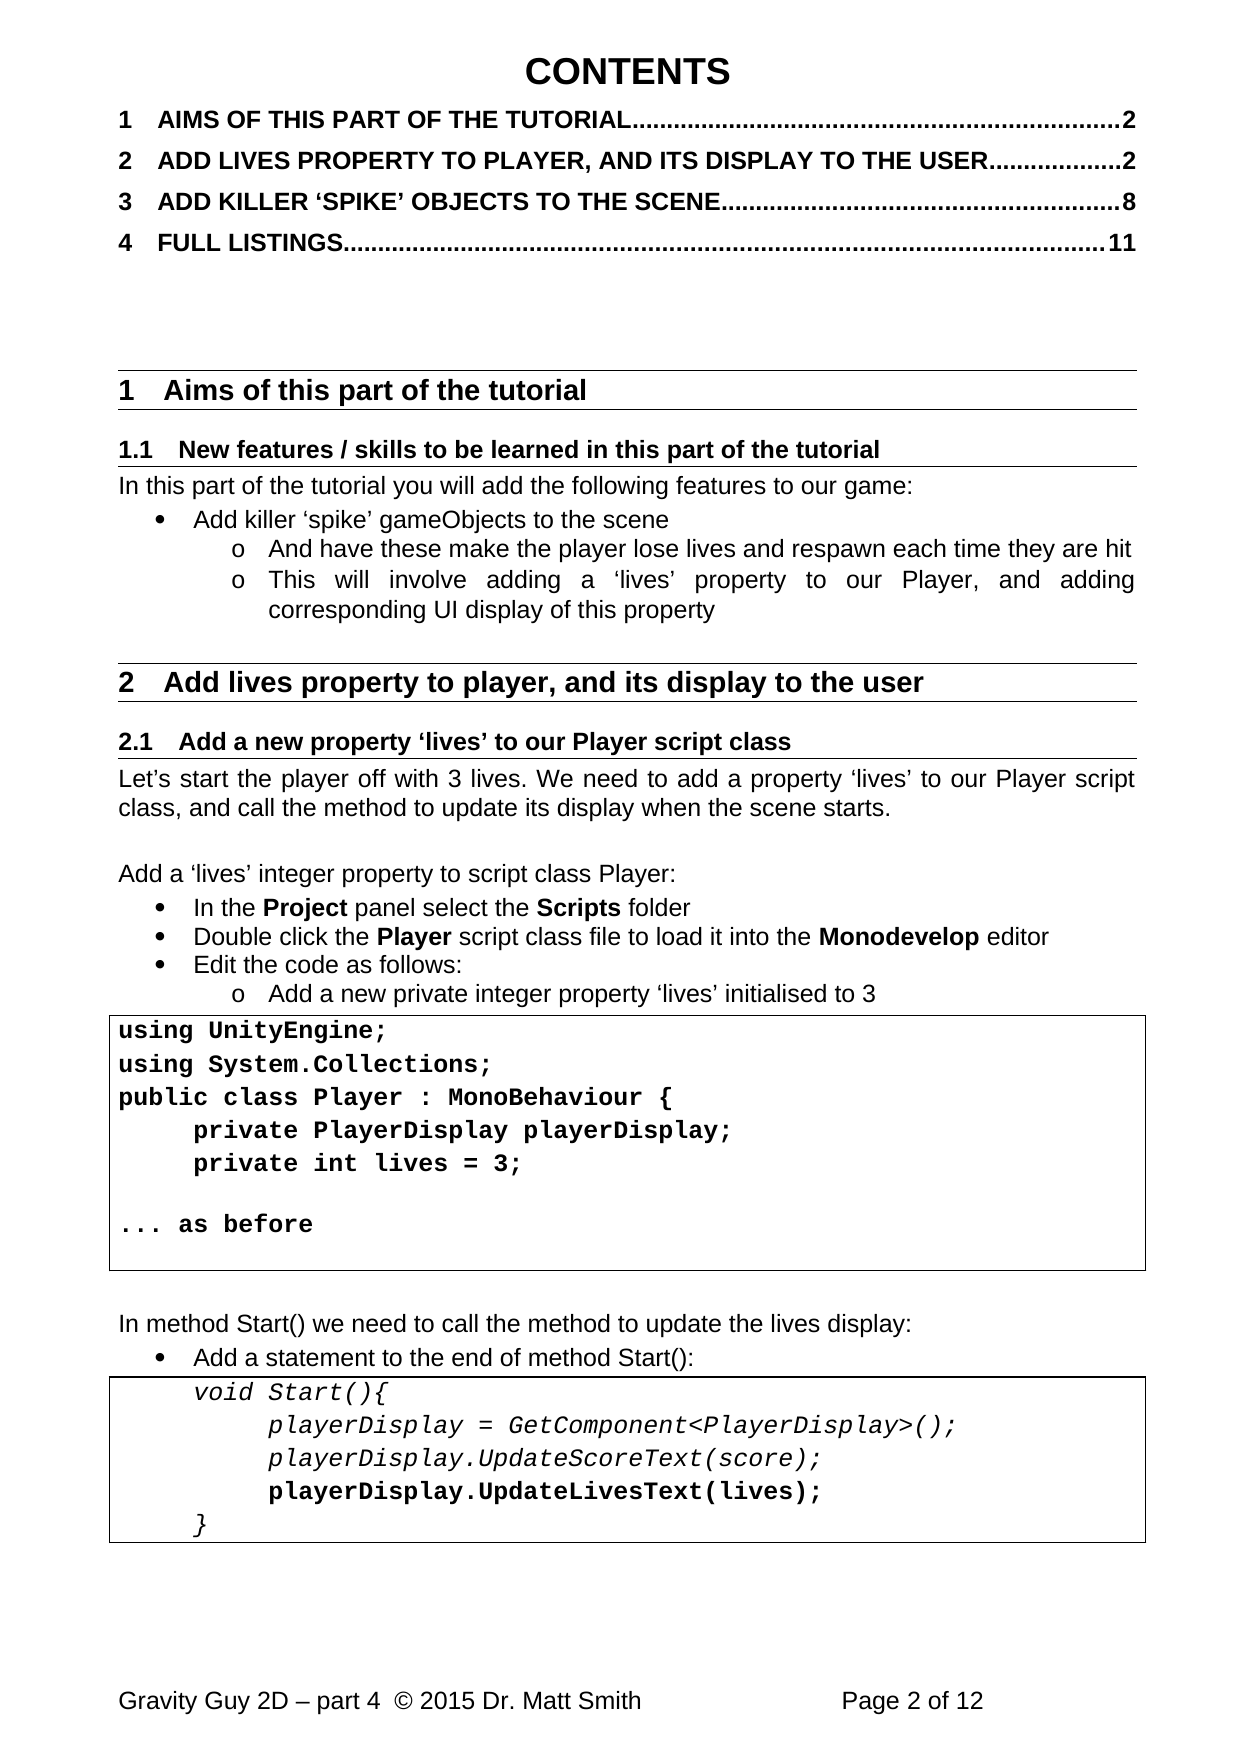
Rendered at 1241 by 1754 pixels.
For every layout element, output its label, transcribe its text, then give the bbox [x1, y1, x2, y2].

text using System.Collections; [110, 1048, 1145, 1079]
text 4 FULL LISTINGS 11 [118, 228, 1137, 257]
text In this part of the tutorial you will add the following features to our game: [118, 471, 1137, 500]
list Edit the code as follows: [156, 951, 1137, 979]
text playerDisplay.UpdateScoreText(score); [110, 1442, 1145, 1474]
text using UnityEngine; [110, 1016, 1145, 1046]
list Add a statement to the end of method Start(): [156, 1343, 1137, 1372]
text 2 Add lives property to player, and its display to the user 2 [118, 146, 1137, 175]
subtitle Add lives property to player, and its display to the user [118, 664, 1137, 701]
text Add a ‘lives’ integer property to script class Player: [118, 859, 1137, 888]
list Double click the Player script class file to load it into the Monodevelop editor [156, 922, 1137, 951]
subtitle Aims of this part of the tutorial [118, 371, 1137, 409]
text void Start(){ [110, 1378, 1145, 1408]
text } [110, 1508, 1145, 1542]
text private PlayerDisplay playerDisplay; [110, 1114, 1145, 1146]
text private int lives = 3; [110, 1147, 1145, 1178]
text CONTENTS [118, 49, 1137, 92]
list In the Project panel select the Scripts folder [156, 893, 1137, 922]
list Add a new private integer property ‘lives’ initialised to 3 [231, 979, 1137, 1010]
subtitle New features / skills to be learned in this part of the tutorial [118, 435, 1137, 466]
text public class Player : MonoBehaviour { [110, 1081, 1145, 1112]
text playerDisplay.UpdateLivesText(lives); [110, 1476, 1145, 1507]
text 1 Aims of this part of the tutorial 2 [118, 105, 1137, 133]
list Add killer ‘spike’ gameObjects to the scene [156, 505, 1137, 534]
subtitle Add a new property ‘lives’ to our Player script class [118, 727, 1137, 758]
text Let’s start the player off with 3 lives. We need to add a property ‘lives’ to our Player script class, and call the method to update its display when the scene starts. [118, 764, 1137, 821]
text ... as before [110, 1180, 1145, 1270]
text playerDisplay = GetComponent<PlayerDisplay>(); [110, 1409, 1145, 1441]
text 3 Add killer ‘spike’ objects to the scene 8 [118, 187, 1137, 216]
list And have these make the player lose lives and respawn each time they are hit [231, 534, 1137, 564]
text In method Start() we need to call the method to update the lives display: [118, 1309, 1137, 1338]
list This will involve adding a ‘lives’ property to our Player, and adding corresponding UI display of this property [231, 564, 1137, 624]
